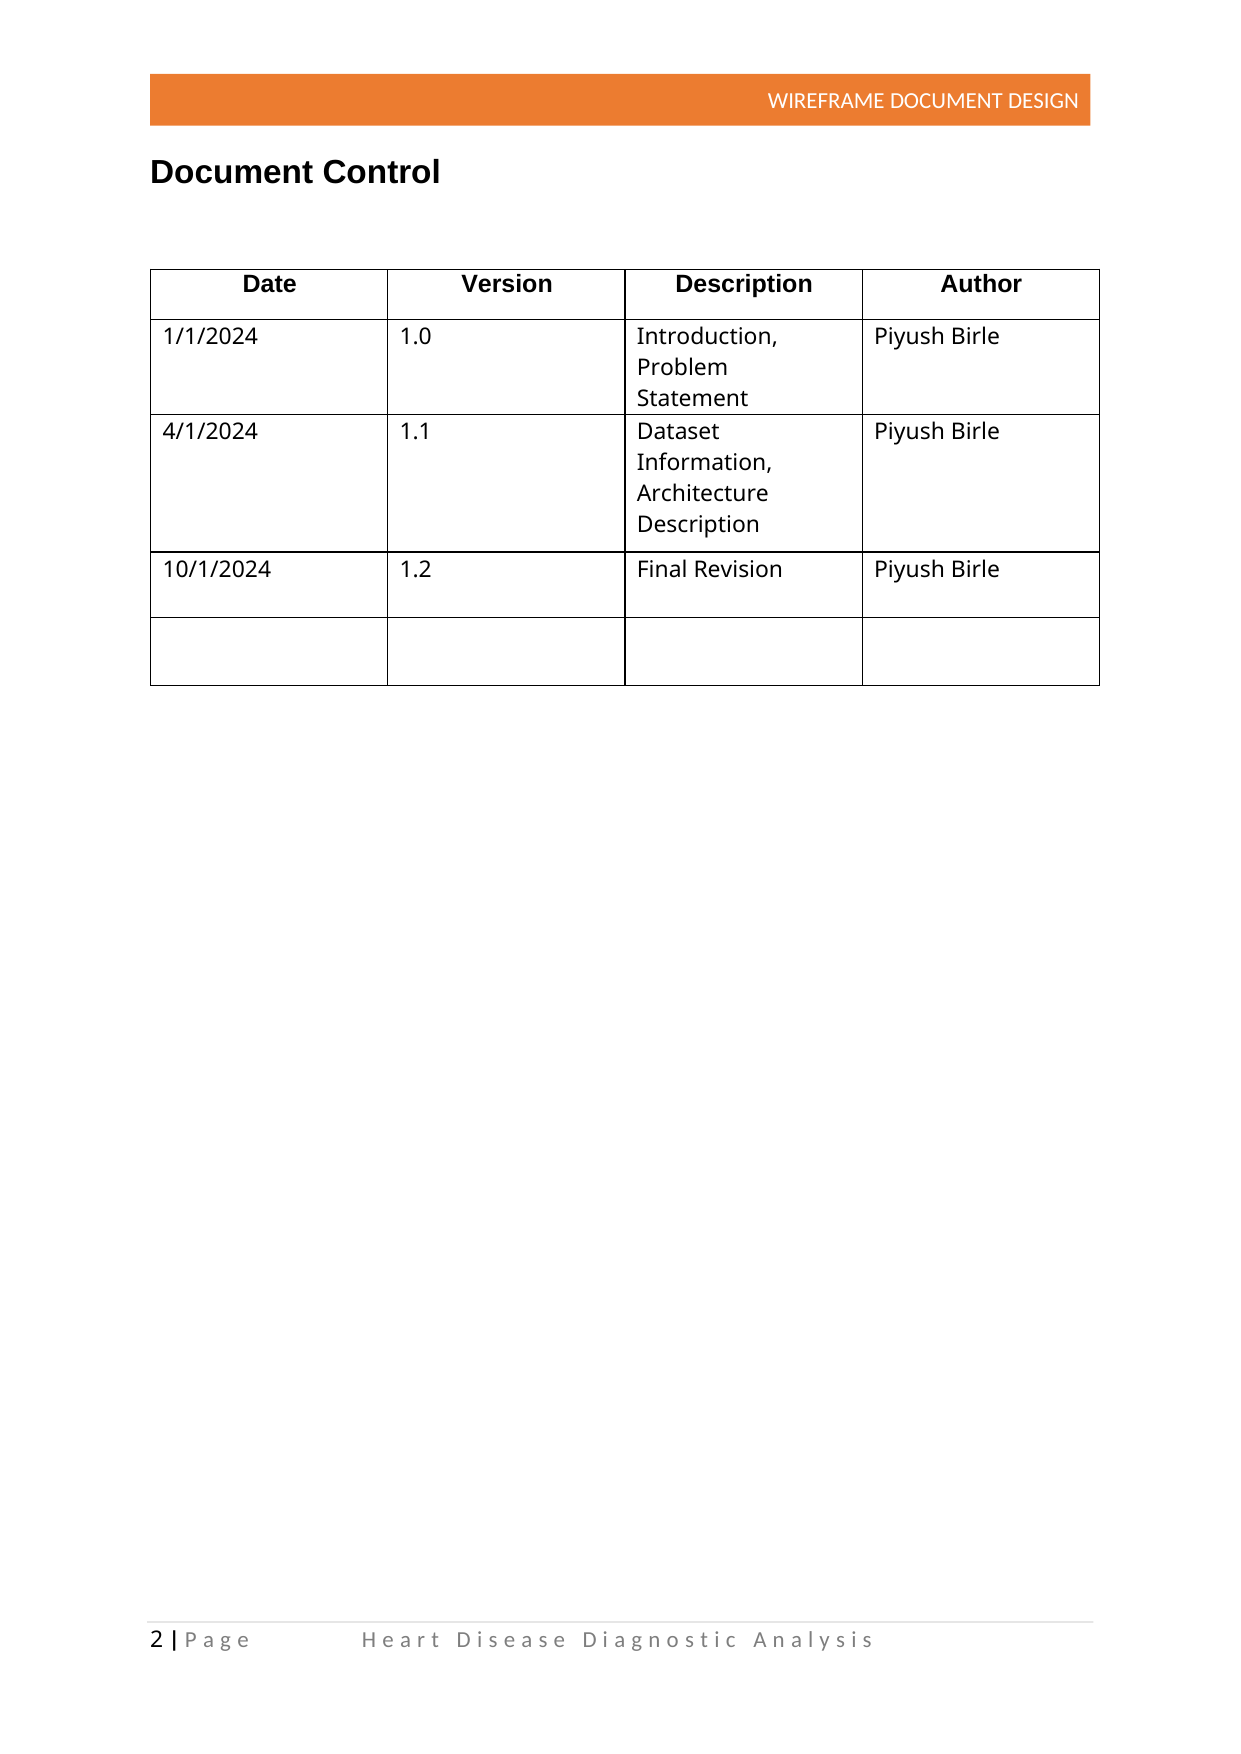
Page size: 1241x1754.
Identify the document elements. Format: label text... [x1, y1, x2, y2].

table_cell Piyush Birle [863, 415, 1099, 551]
table_cell 4/1/2024 [151, 415, 387, 551]
table_header Date [151, 270, 387, 319]
table_cell Piyush Birle [863, 553, 1099, 617]
table_cell Dataset Information, Architecture Description [626, 415, 862, 551]
table_cell 1/1/2024 [151, 320, 387, 413]
table_cell 1.1 [388, 415, 624, 551]
table_cell Piyush Birle [863, 320, 1099, 413]
table_header Author [863, 270, 1099, 319]
table_cell [626, 618, 862, 685]
table_cell Introduction, Problem Statement [626, 320, 862, 413]
table_header Description [626, 270, 862, 319]
table_cell [863, 618, 1099, 685]
table_header Version [388, 270, 624, 319]
table_cell [151, 618, 387, 685]
table_cell 1.0 [388, 320, 624, 413]
text Document Control [150, 152, 1186, 191]
table_cell 1.2 [388, 553, 624, 617]
table_cell Final Revision [626, 553, 862, 617]
table_cell [388, 618, 624, 685]
table_cell 10/1/2024 [151, 553, 387, 617]
